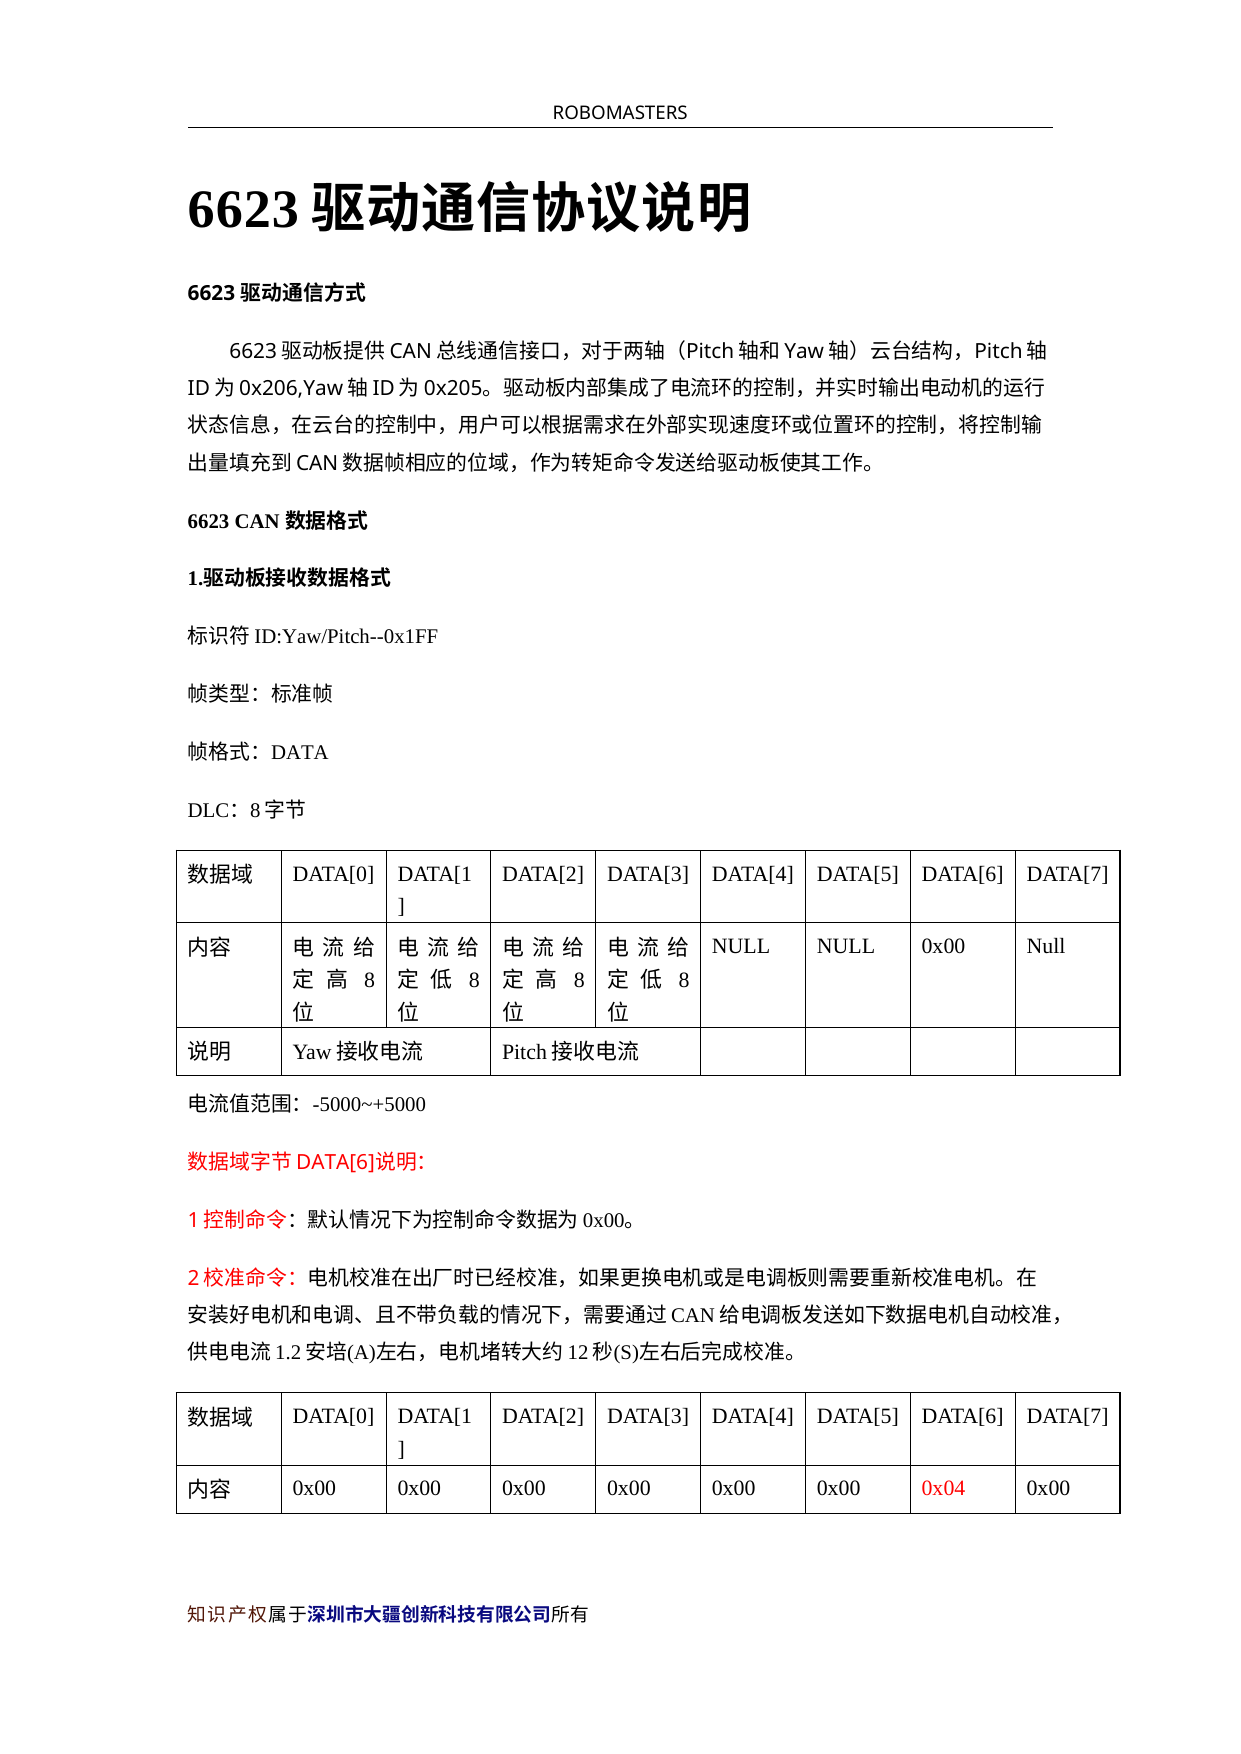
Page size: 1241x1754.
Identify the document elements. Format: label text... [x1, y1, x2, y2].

table_header DATA[5] [806, 851, 910, 922]
table_header DATA[7] [1016, 851, 1119, 922]
table_header DATA[1] [387, 851, 490, 922]
table_header DATA[3] [596, 1393, 700, 1464]
table_cell [1016, 1028, 1119, 1075]
table_cell 内容 [177, 1466, 281, 1513]
table_cell Null [1016, 923, 1119, 1027]
table_cell 0x04 [911, 1466, 1015, 1513]
table_cell 电流给定高8 位 [282, 923, 386, 1027]
text 6623 驱动通信方式 [187, 275, 1053, 308]
text DLC：8字节 [187, 792, 1053, 824]
text 2校准命令：电机校准在出厂时已经校准，如果更换电机或是电调板则需要重新校准电机。在安装好电机和电调、且不带负载的情况下，需要通过CAN给电调板发送如下数据电机自动校准，供电电流1.2安培(A)左右，电机堵转大约12秒(S)左右后完成校准。 [187, 1260, 1053, 1367]
table_header DATA[3] [596, 851, 700, 922]
table_header DATA[0] [282, 1393, 386, 1464]
text 帧格式：DATA [187, 734, 1053, 766]
text 标识符ID:Yaw/Pitch--0x1FF [187, 618, 1053, 651]
table_header DATA[2] [491, 1393, 595, 1464]
table_cell 内容 [177, 923, 281, 1027]
table_cell 0x00 [596, 1466, 700, 1513]
table_cell 0x00 [1016, 1466, 1119, 1513]
table_cell Yaw接收电流 [282, 1028, 490, 1075]
table_header DATA[4] [701, 851, 805, 922]
table_cell 电流给定低8 位 [387, 923, 490, 1027]
table_cell 0x00 [491, 1466, 595, 1513]
table_header DATA[6] [911, 1393, 1015, 1464]
table_cell 电流给定高8 位 [491, 923, 595, 1027]
table_cell 说明 [177, 1028, 281, 1075]
table_header DATA[5] [806, 1393, 910, 1464]
table_header DATA[6] [911, 851, 1015, 922]
table_header DATA[0] [282, 851, 386, 922]
table_header 数据域 [177, 1393, 281, 1464]
title 6623驱动通信协议说明 [187, 156, 1053, 253]
table_cell 0x00 [387, 1466, 490, 1513]
text 帧类型：标准帧 [187, 676, 1053, 709]
table_cell 电流给定低8 位 [596, 923, 700, 1027]
table_cell [806, 1028, 910, 1075]
table_cell NULL [806, 923, 910, 1027]
table_cell 0x00 [911, 923, 1015, 1027]
text 电流值范围：-5000~+5000 [187, 1086, 1053, 1119]
table_cell 0x00 [806, 1466, 910, 1513]
table_cell [911, 1028, 1015, 1075]
text 6623 CAN 数据格式 [187, 503, 1053, 535]
table_cell 0x00 [282, 1466, 386, 1513]
text 数据域字节DATA[6]说明： [187, 1144, 1053, 1177]
table_cell Pitch接收电流 [491, 1028, 700, 1075]
table_header DATA[2] [491, 851, 595, 922]
table_cell 0x00 [701, 1466, 805, 1513]
text 6623驱动板提供CAN总线通信接口，对于两轴（Pitch轴和Yaw轴）云台结构，Pitch轴ID为0x206,Yaw轴ID为0x205。驱动板内部集成了电流环的控制，并实时输出电动机的运行状态信息，在云台的控制中，用户可以根据需求在外部实现速度环或位置环的控制，将控制输出量填充到CAN数据帧相应的位域，作为转矩命令发送给驱动板使其工作。 [187, 333, 1053, 477]
table_header 数据域 [177, 851, 281, 922]
table_header DATA[4] [701, 1393, 805, 1464]
table_cell [701, 1028, 805, 1075]
table_cell NULL [701, 923, 805, 1027]
table_header DATA[7] [1016, 1393, 1119, 1464]
text 1控制命令：默认情况下为控制命令数据为0x00。 [187, 1202, 1053, 1234]
text 1.驱动板接收数据格式 [187, 561, 1053, 593]
table_header DATA[1] [387, 1393, 490, 1464]
